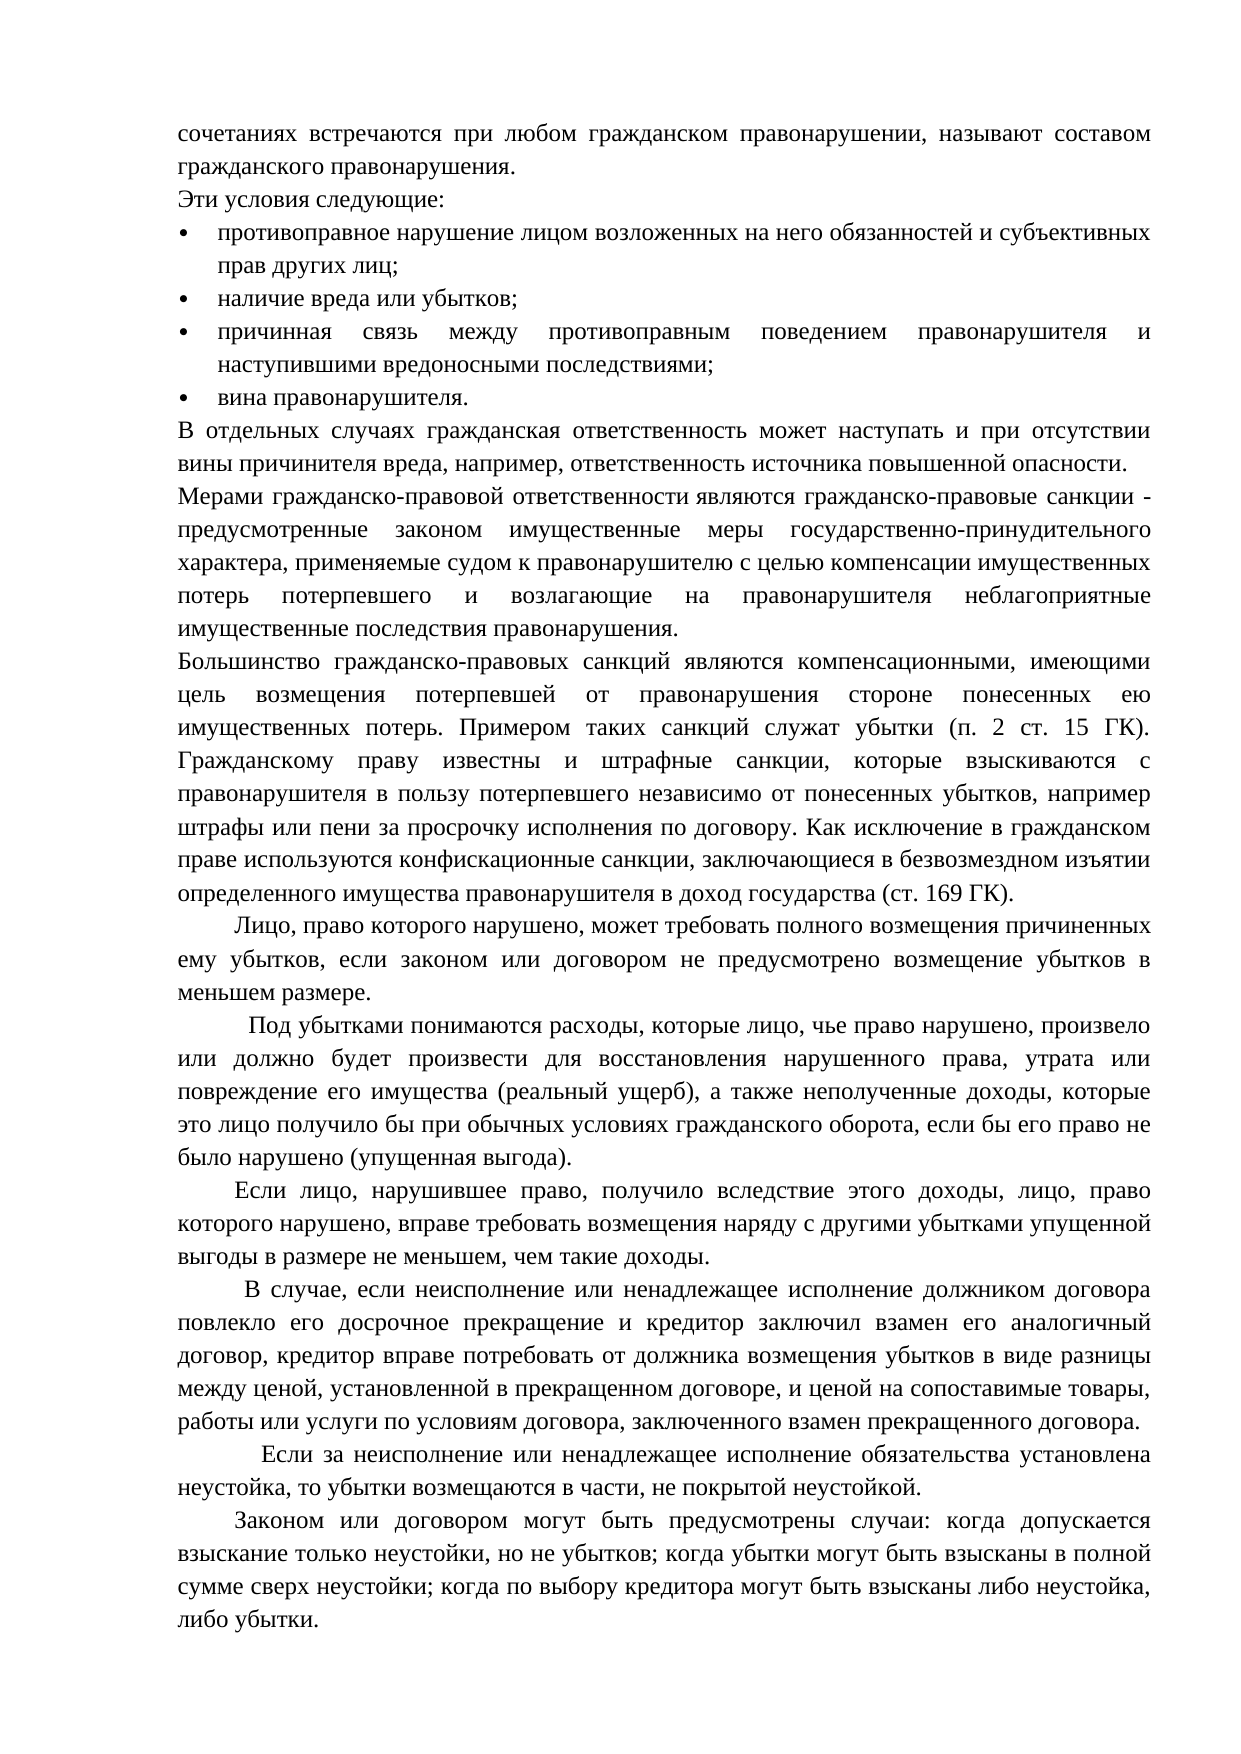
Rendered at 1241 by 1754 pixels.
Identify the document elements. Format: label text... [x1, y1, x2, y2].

list противоправное нарушение лицом возложенных на него обязанностей и субъективных прав других лиц; [180, 217, 1152, 279]
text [177, 118, 1152, 180]
text Если за неисполнение или ненадлежащее исполнение обязательства установлена неустойка, то убытки возмещаются в части, не покрытой неустойкой. [177, 1439, 1152, 1501]
text Лицо, право которого нарушено, может требовать полного возмещения причиненных ему убытков, если законом или договором не предусмотрено возмещение убытков в меньшем размере. [177, 911, 1152, 1005]
list причинная связь между противоправным поведением правонарушителя и наступившими вредоносными последствиями; [180, 316, 1152, 378]
text Большинство гражданско-правовых санкций являются компенсационными, имеющими цель возмещения потерпевшей от правонарушения стороне понесенных ею имущественных потерь. Примером таких санкций служат убытки (п. 2 ст. 15 ГК). Гражданскому праву известны и штрафные санкции, которые взыскиваются с правонарушителя в пользу потерпевшего независимо от понесенных убытков, например штрафы или пени за просрочку исполнения по договору. Как исключение в гражданском праве используются конфискационные санкции, заключающиеся в безвозмездном изъятии определенного имущества правонарушителя в доход государства (ст. 169 ГК). [177, 646, 1152, 906]
text Мерами гражданско-правовой ответственности являются гражданско-правовые санкции - предусмотренные законом имущественные меры государственно-принудительного характера, применяемые судом к правонарушителю с целью компенсации имущественных потерь потерпевшего и возлагающие на правонарушителя неблагоприятные имущественные последствия правонарушения. [177, 481, 1152, 642]
text В отдельных случаях гражданская ответственность может наступать и при отсутствии вины причинителя вреда, например, ответственность источника повышенной опасности. [177, 415, 1152, 477]
text Законом или договором могут быть предусмотрены случаи: когда допускается взыскание только неустойки, но не убытков; когда убытки могут быть взысканы в полной сумме сверх неустойки; когда по выбору кредитора могут быть взысканы либо неустойка, либо убытки. [177, 1505, 1152, 1633]
text Эти условия следующие: [177, 184, 1152, 213]
text Если лицо, нарушившее право, получило вследствие этого доходы, лицо, право которого нарушено, вправе требовать возмещения наряду с другими убытками упущенной выгоды в размере не меньшем, чем такие доходы. [177, 1175, 1152, 1269]
list вина правонарушителя. [180, 382, 1152, 411]
list наличие вреда или убытков; [180, 283, 1152, 312]
text Под убытками понимаются расходы, которые лицо, чье право нарушено, произвело или должно будет произвести для восстановления нарушенного права, утрата или повреждение его имущества (реальный ущерб), а также неполученные доходы, которые это лицо получило бы при обычных условиях гражданского оборота, если бы его право не было нарушено (упущенная выгода). [177, 1010, 1152, 1171]
text В случае, если неисполнение или ненадлежащее исполнение должником договора повлекло его досрочное прекращение и кредитор заключил взамен его аналогичный договор, кредитор вправе потребовать от должника возмещения убытков в виде разницы между ценой, установленной в прекращенном договоре, и ценой на сопоставимые товары, работы или услуги по условиям договора, заключенного взамен прекращенного договора. [177, 1274, 1152, 1435]
